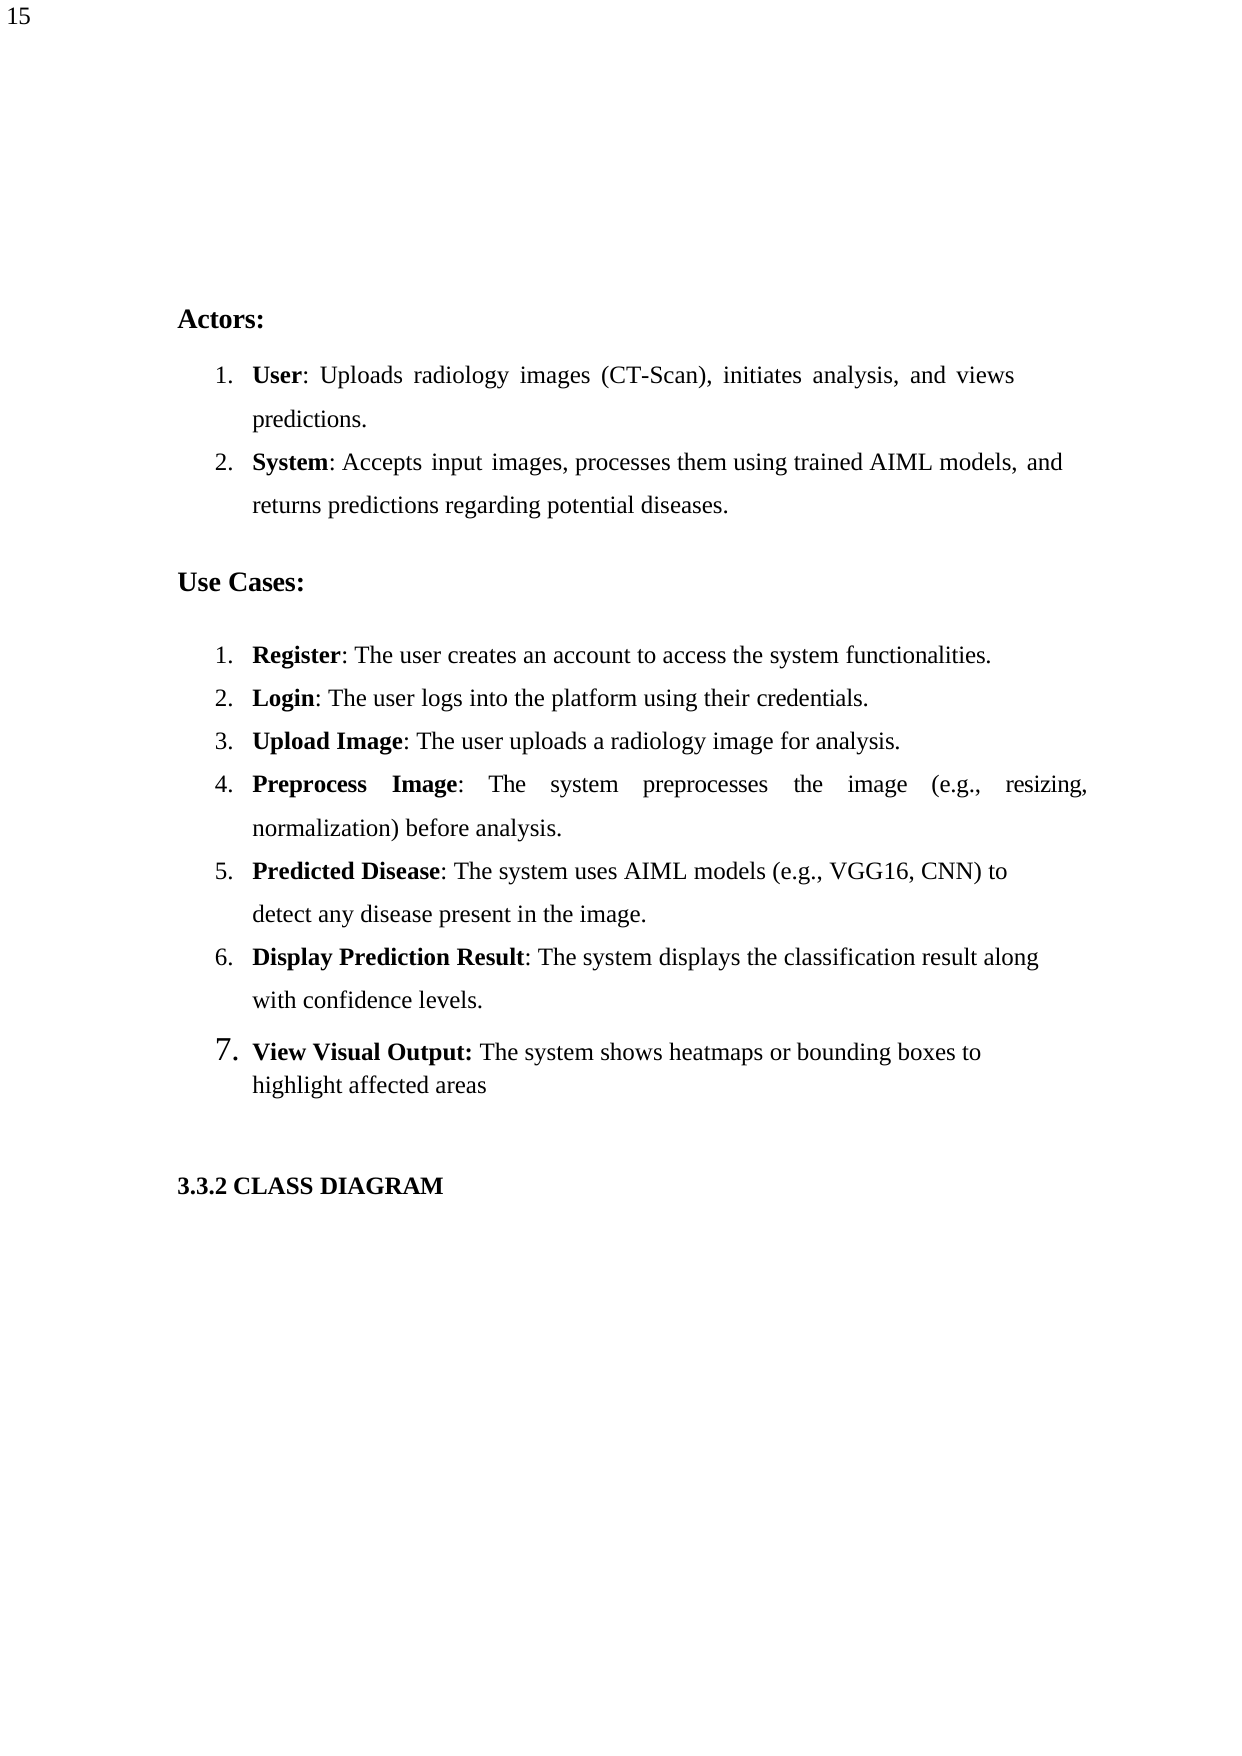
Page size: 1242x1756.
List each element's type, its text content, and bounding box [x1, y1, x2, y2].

subtitle Use Cases: [177, 564, 1138, 597]
list Predicted Disease: The system uses AIML models (e.g., VGG16, CNN) to detect any disease present in the image. [214, 856, 1070, 928]
subtitle CLASS DIAGRAM [177, 1171, 1138, 1200]
list System: Accepts input images, processes them using trained AIML models, and returns predictions regarding potential diseases. [214, 447, 1064, 519]
list Upload Image: The user uploads a radiology image for analysis. [214, 726, 1138, 755]
list Login: The user logs into the platform using their credentials. [214, 683, 1138, 712]
list User: Uploads radiology images (CT-Scan), initiates analysis, and views predictions. [214, 361, 1048, 433]
list Display Prediction Result: The system displays the classification result along with confidence levels. [214, 942, 1082, 1014]
subtitle Actors: [177, 302, 1138, 334]
list Register: The user creates an account to access the system functionalities. [214, 640, 1138, 668]
list Preprocess Image: The system preprocesses the image (e.g., resizing, normalization) before analysis. [214, 769, 1089, 841]
list View Visual Output: The system shows heatmaps or bounding boxes to highlight affected areas [214, 1029, 1074, 1099]
